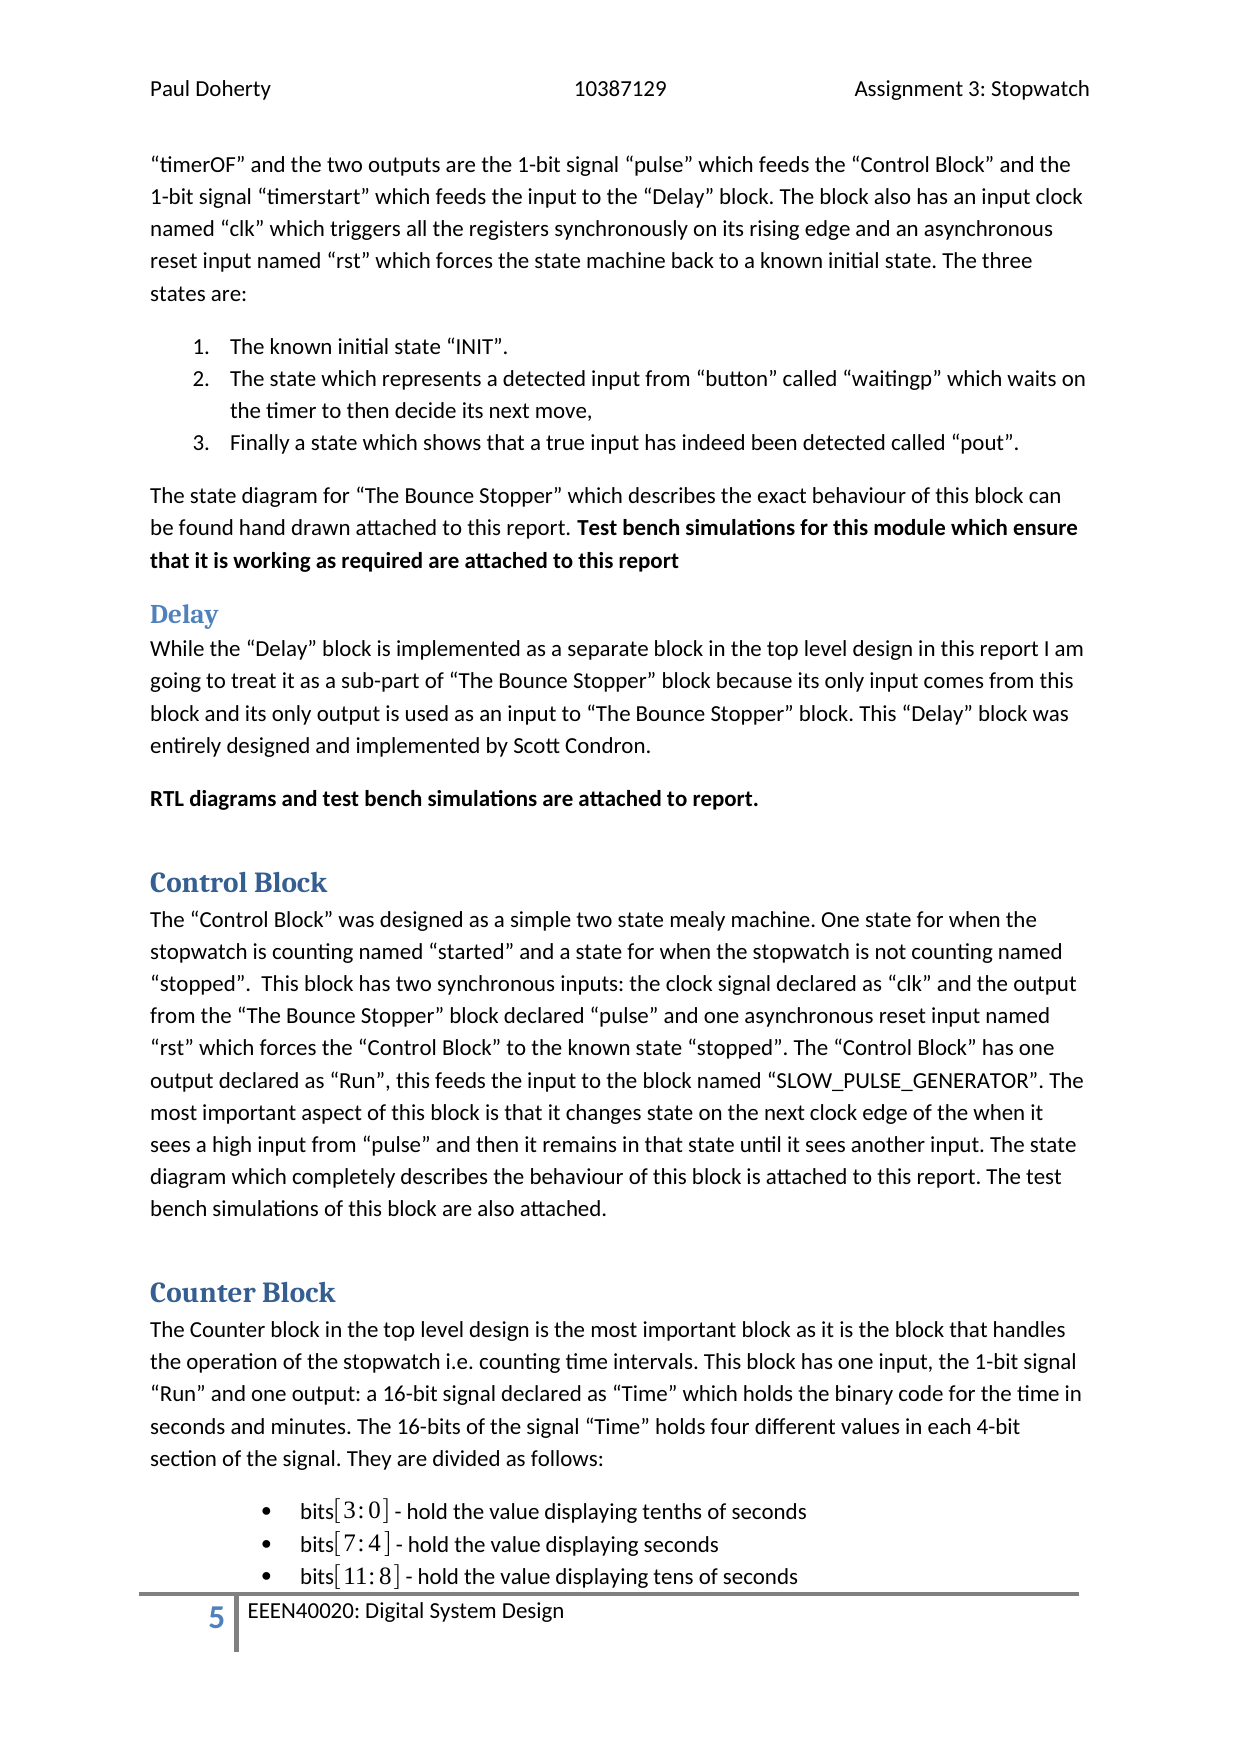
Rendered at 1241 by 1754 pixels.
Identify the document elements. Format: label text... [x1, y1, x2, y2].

list The state which represents a detected input from “button” called “waitingp” which waits on the timer to then decide its next move, [192, 364, 1090, 424]
list bits - hold the value displaying tenths of seconds [262, 1497, 1090, 1525]
text The Counter block in the top level design is the most important block as it is the block that handles the operation of the stopwatch i.e. counting time intervals. This block has one input, the 1-bit signal “Run” and one output: a 16-bit signal declared as “Time” which holds the binary code for the time in seconds and minutes. The 16-bits of the signal “Time” holds four different values in each 4-bit section of the signal. They are divided as follows: [150, 1315, 1090, 1472]
text The state diagram for “The Bounce Stopper” which describes the exact behaviour of this block can be found hand drawn attached to this report. Test bench simulations for this module which ensure that it is working as required are attached to this report [150, 481, 1090, 574]
list bits - hold the value displaying tens of seconds [262, 1562, 1090, 1591]
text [150, 150, 1090, 307]
text The “Control Block” was designed as a simple two state mealy machine. One state for when the stopwatch is counting named “started” and a state for when the stopwatch is not counting named “stopped”. This block has two synchronous inputs: the clock signal declared as “clk” and the output from the “The Bounce Stopper” block declared “pulse” and one asynchronous reset input named “rst” which forces the “Control Block” to the known state “stopped”. The “Control Block” has one output declared as “Run”, this feeds the input to the block named “SLOW_PULSE_GENERATOR”. The most important aspect of this block is that it changes state on the next clock edge of the when it sees a high input from “pulse” and then it remains in that state until it sees another input. The state diagram which completely describes the behaviour of this block is attached to this report. The test bench simulations of this block are also attached. [150, 905, 1090, 1222]
list The known initial state “INIT”. [192, 332, 1090, 360]
subtitle Counter Block [150, 1277, 1090, 1310]
subtitle Control Block [150, 866, 1090, 900]
text RTL diagrams and test bench simulations are attached to report. [150, 784, 1090, 812]
list Finally a state which shows that a true input has indeed been detected called “pout”. [192, 428, 1090, 456]
subtitle Delay [150, 599, 1090, 630]
text While the “Delay” block is implemented as a separate block in the top level design in this report I am going to treat it as a sub-part of “The Bounce Stopper” block because its only input comes from this block and its only output is used as an input to “The Bounce Stopper” block. This “Delay” block was entirely designed and implemented by Scott Condron. [150, 634, 1090, 759]
list bits - hold the value displaying seconds [262, 1529, 1090, 1558]
